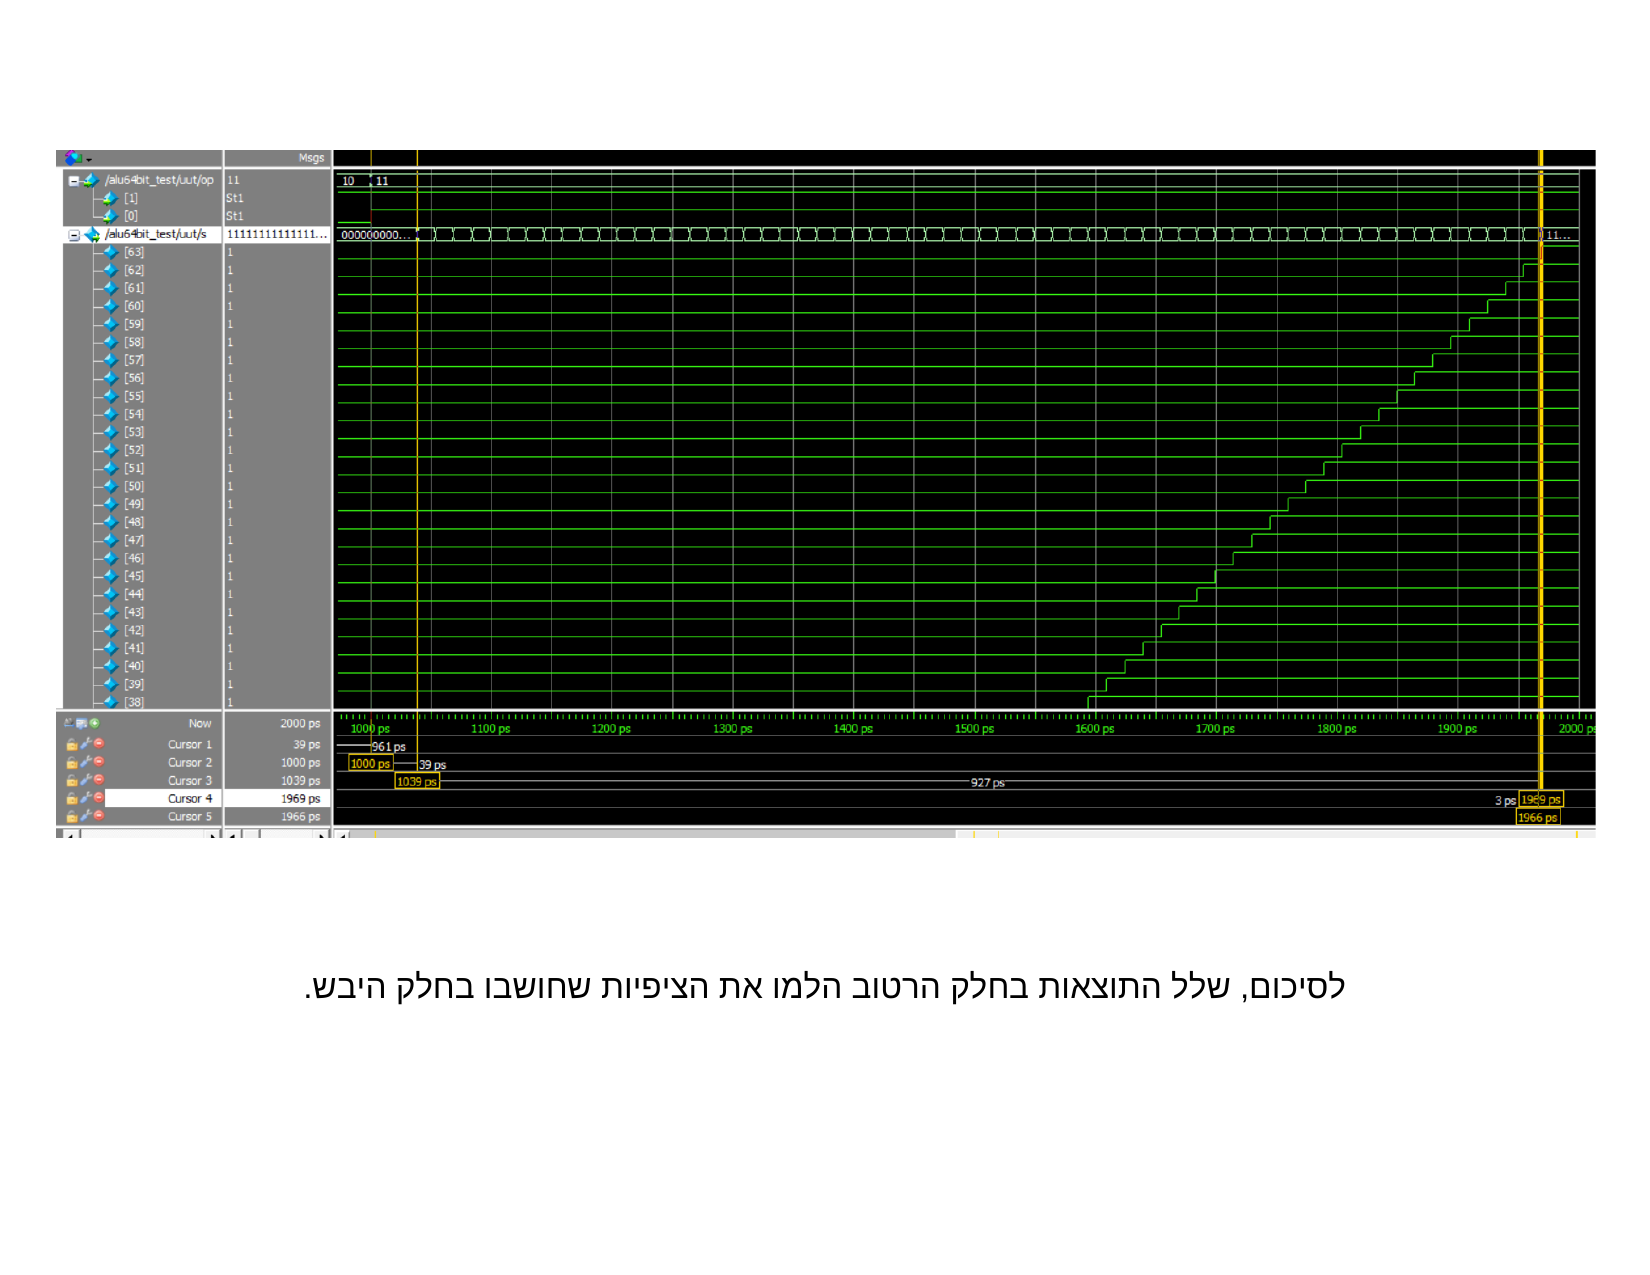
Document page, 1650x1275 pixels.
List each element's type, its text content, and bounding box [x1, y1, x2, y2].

picture [55, 150, 1596, 837]
text לסיכום, שלל התוצאות בחלק הרטוב הלמו את הציפיות שחושבו בחלק היבש. [150, 967, 1500, 1005]
